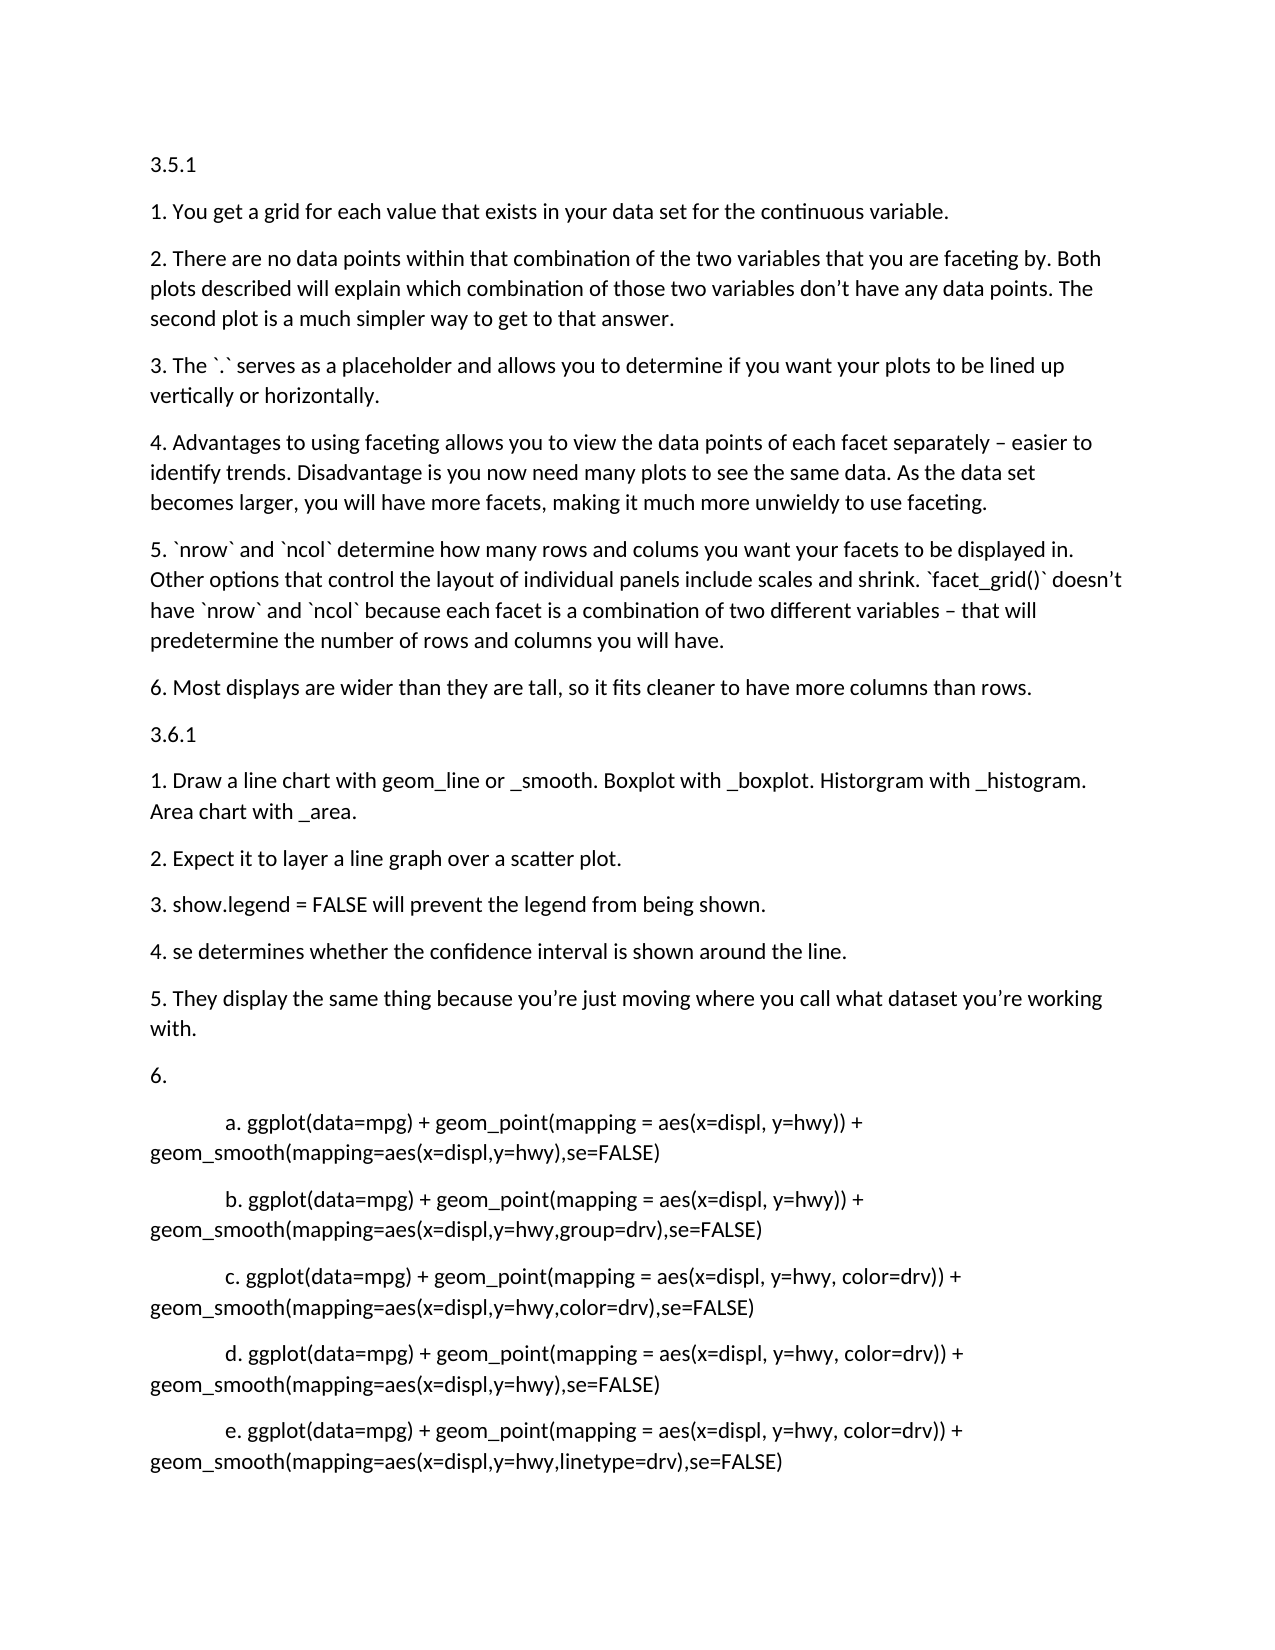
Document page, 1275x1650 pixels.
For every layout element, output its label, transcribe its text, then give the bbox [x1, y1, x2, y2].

text 3.6.1 [150, 720, 1125, 748]
text 4. se determines whether the confidence interval is shown around the line. [150, 937, 1125, 966]
text 3. show.legend = FALSE will prevent the legend from being shown. [150, 891, 1125, 919]
text 5. They display the same thing because you’re just moving where you call what dataset you’re working with. [150, 984, 1125, 1043]
text a. ggplot(data=mpg) + geom_point(mapping = aes(x=displ, y=hwy)) + geom_smooth(mapping=aes(x=displ,y=hwy),se=FALSE) [150, 1108, 1125, 1167]
text 2. There are no data points within that combination of the two variables that you are faceting by. Both plots described will explain which combination of those two variables don’t have any data points. The second plot is a much simpler way to get to that answer. [150, 244, 1125, 332]
text 1. Draw a line chart with geom_line or _smooth. Boxplot with _boxplot. Historgram with _histogram. Area chart with _area. [150, 767, 1125, 825]
text 6. [150, 1061, 1125, 1089]
text c. ggplot(data=mpg) + geom_point(mapping = aes(x=displ, y=hwy, color=drv)) + geom_smooth(mapping=aes(x=displ,y=hwy,color=drv),se=FALSE) [150, 1262, 1125, 1321]
text 2. Expect it to layer a line graph over a scatter plot. [150, 844, 1125, 872]
text 3. The `.` serves as a placeholder and allows you to determine if you want your plots to be lined up vertically or horizontally. [150, 351, 1125, 409]
text e. ggplot(data=mpg) + geom_point(mapping = aes(x=displ, y=hwy, color=drv)) + geom_smooth(mapping=aes(x=displ,y=hwy,linetype=drv),se=FALSE) [150, 1417, 1125, 1475]
text b. ggplot(data=mpg) + geom_point(mapping = aes(x=displ, y=hwy)) + geom_smooth(mapping=aes(x=displ,y=hwy,group=drv),se=FALSE) [150, 1185, 1125, 1244]
text 1. You get a grid for each value that exists in your data set for the continuous variable. [150, 197, 1125, 225]
text 3.5.1 [150, 150, 1125, 178]
text 6. Most displays are wider than they are tall, so it fits cleaner to have more columns than rows. [150, 673, 1125, 701]
text d. ggplot(data=mpg) + geom_point(mapping = aes(x=displ, y=hwy, color=drv)) + geom_smooth(mapping=aes(x=displ,y=hwy),se=FALSE) [150, 1339, 1125, 1398]
text 5. `nrow` and `ncol` determine how many rows and colums you want your facets to be displayed in. Other options that control the layout of individual panels include scales and shrink. `facet_grid()` doesn’t have `nrow` and `ncol` because each facet is a combination of two different variables – that will predetermine the number of rows and columns you will have. [150, 535, 1125, 654]
text 4. Advantages to using faceting allows you to view the data points of each facet separately – easier to identify trends. Disadvantage is you now need many plots to see the same data. As the data set becomes larger, you will have more facets, making it much more unwieldy to use faceting. [150, 428, 1125, 517]
